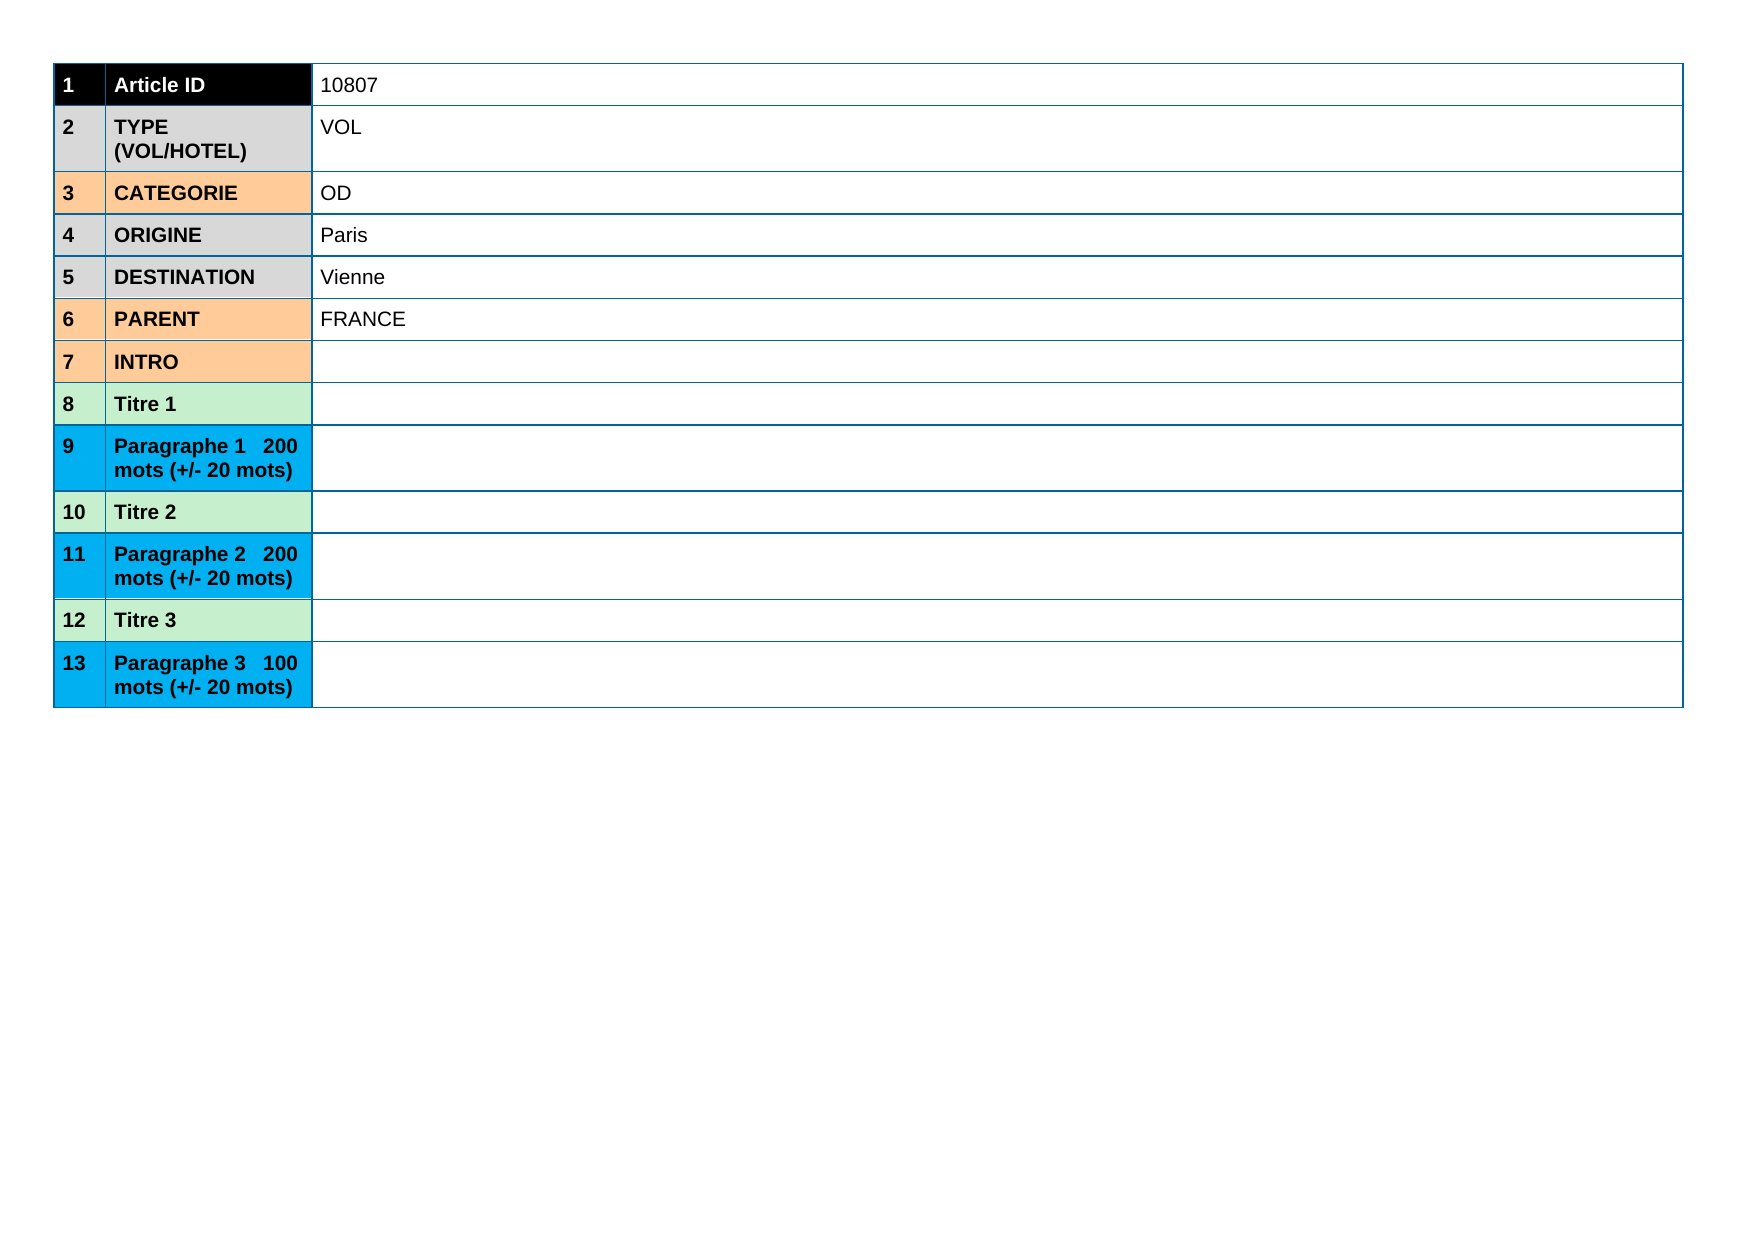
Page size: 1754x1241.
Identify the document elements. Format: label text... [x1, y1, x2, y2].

table_cell Paris [313, 215, 1682, 255]
table_cell CATEGORIE [106, 172, 311, 213]
table_header 1 [55, 64, 105, 105]
table_cell ORIGINE [106, 215, 311, 255]
table_cell [313, 341, 1682, 382]
table_header 10807 [313, 64, 1682, 105]
table_cell PARENT [106, 299, 311, 339]
table_cell [313, 426, 1682, 490]
table_cell DESTINATION [106, 257, 311, 297]
table_cell 4 [55, 215, 105, 255]
table_cell 5 [55, 257, 105, 297]
table_cell 13 [55, 642, 105, 707]
table_cell 7 [55, 341, 105, 382]
table_header Article ID [106, 64, 311, 105]
table_cell Paragraphe 3 100 mots (+/- 20 mots) [106, 642, 311, 707]
table_cell INTRO [106, 341, 311, 382]
table_cell [313, 383, 1682, 424]
table_cell [313, 534, 1682, 598]
table_cell 2 [55, 106, 105, 171]
table_cell 10 [55, 492, 105, 532]
table_cell TYPE (VOL/HOTEL) [106, 106, 311, 171]
table_cell VOL [313, 106, 1682, 171]
table_cell [313, 492, 1682, 532]
table_cell 8 [55, 383, 105, 424]
table_cell [313, 600, 1682, 641]
table_cell 3 [55, 172, 105, 213]
table_cell OD [313, 172, 1682, 213]
table_cell Paragraphe 1 200 mots (+/- 20 mots) [106, 426, 311, 490]
table_cell 11 [55, 534, 105, 598]
table_cell Titre 2 [106, 492, 311, 532]
table_cell Paragraphe 2 200 mots (+/- 20 mots) [106, 534, 311, 598]
table_cell 6 [55, 299, 105, 339]
table_cell 9 [55, 426, 105, 490]
table_cell FRANCE [313, 299, 1682, 339]
table_cell Titre 3 [106, 600, 311, 641]
table_cell [313, 642, 1682, 707]
table_cell 12 [55, 600, 105, 641]
table_cell Vienne [313, 257, 1682, 297]
table_cell Titre 1 [106, 383, 311, 424]
